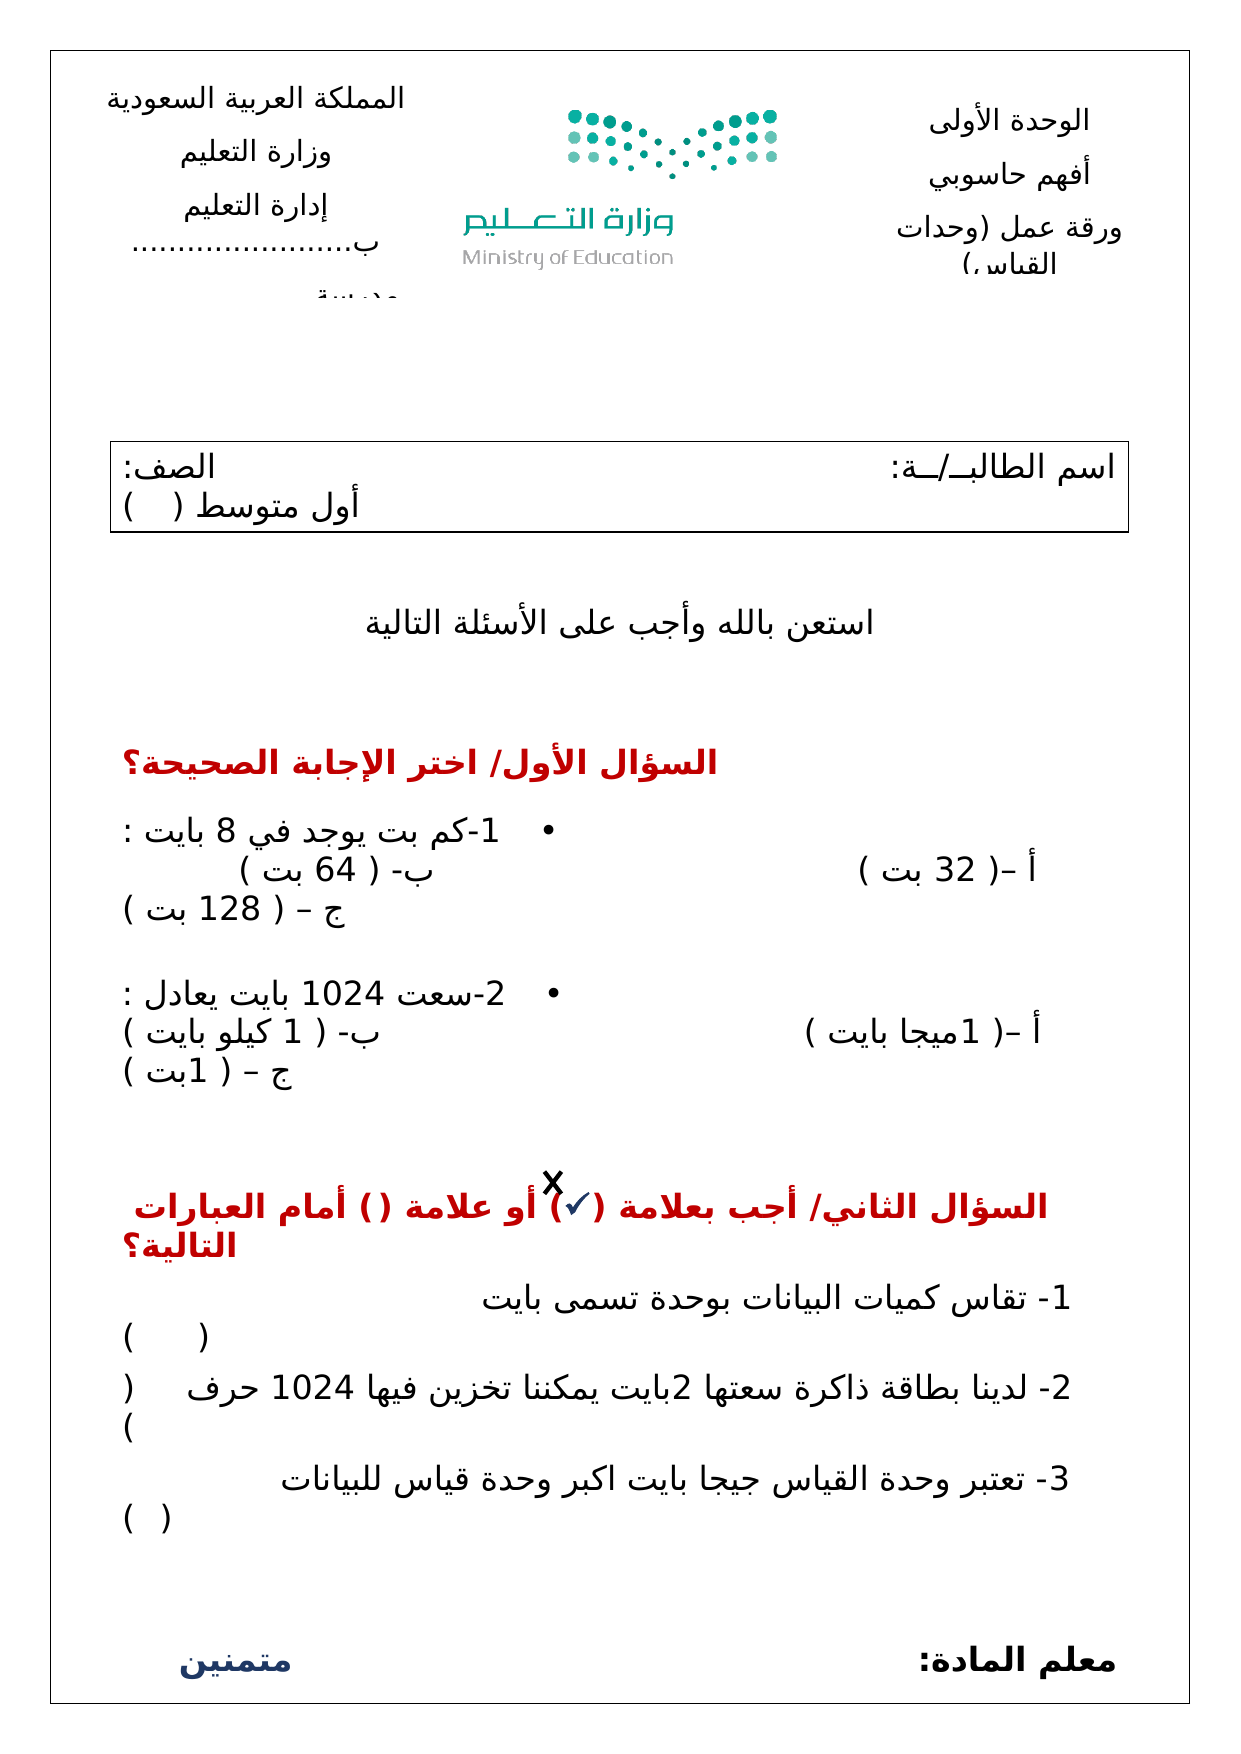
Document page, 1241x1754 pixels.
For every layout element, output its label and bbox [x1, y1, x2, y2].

picture [463, 110, 777, 270]
